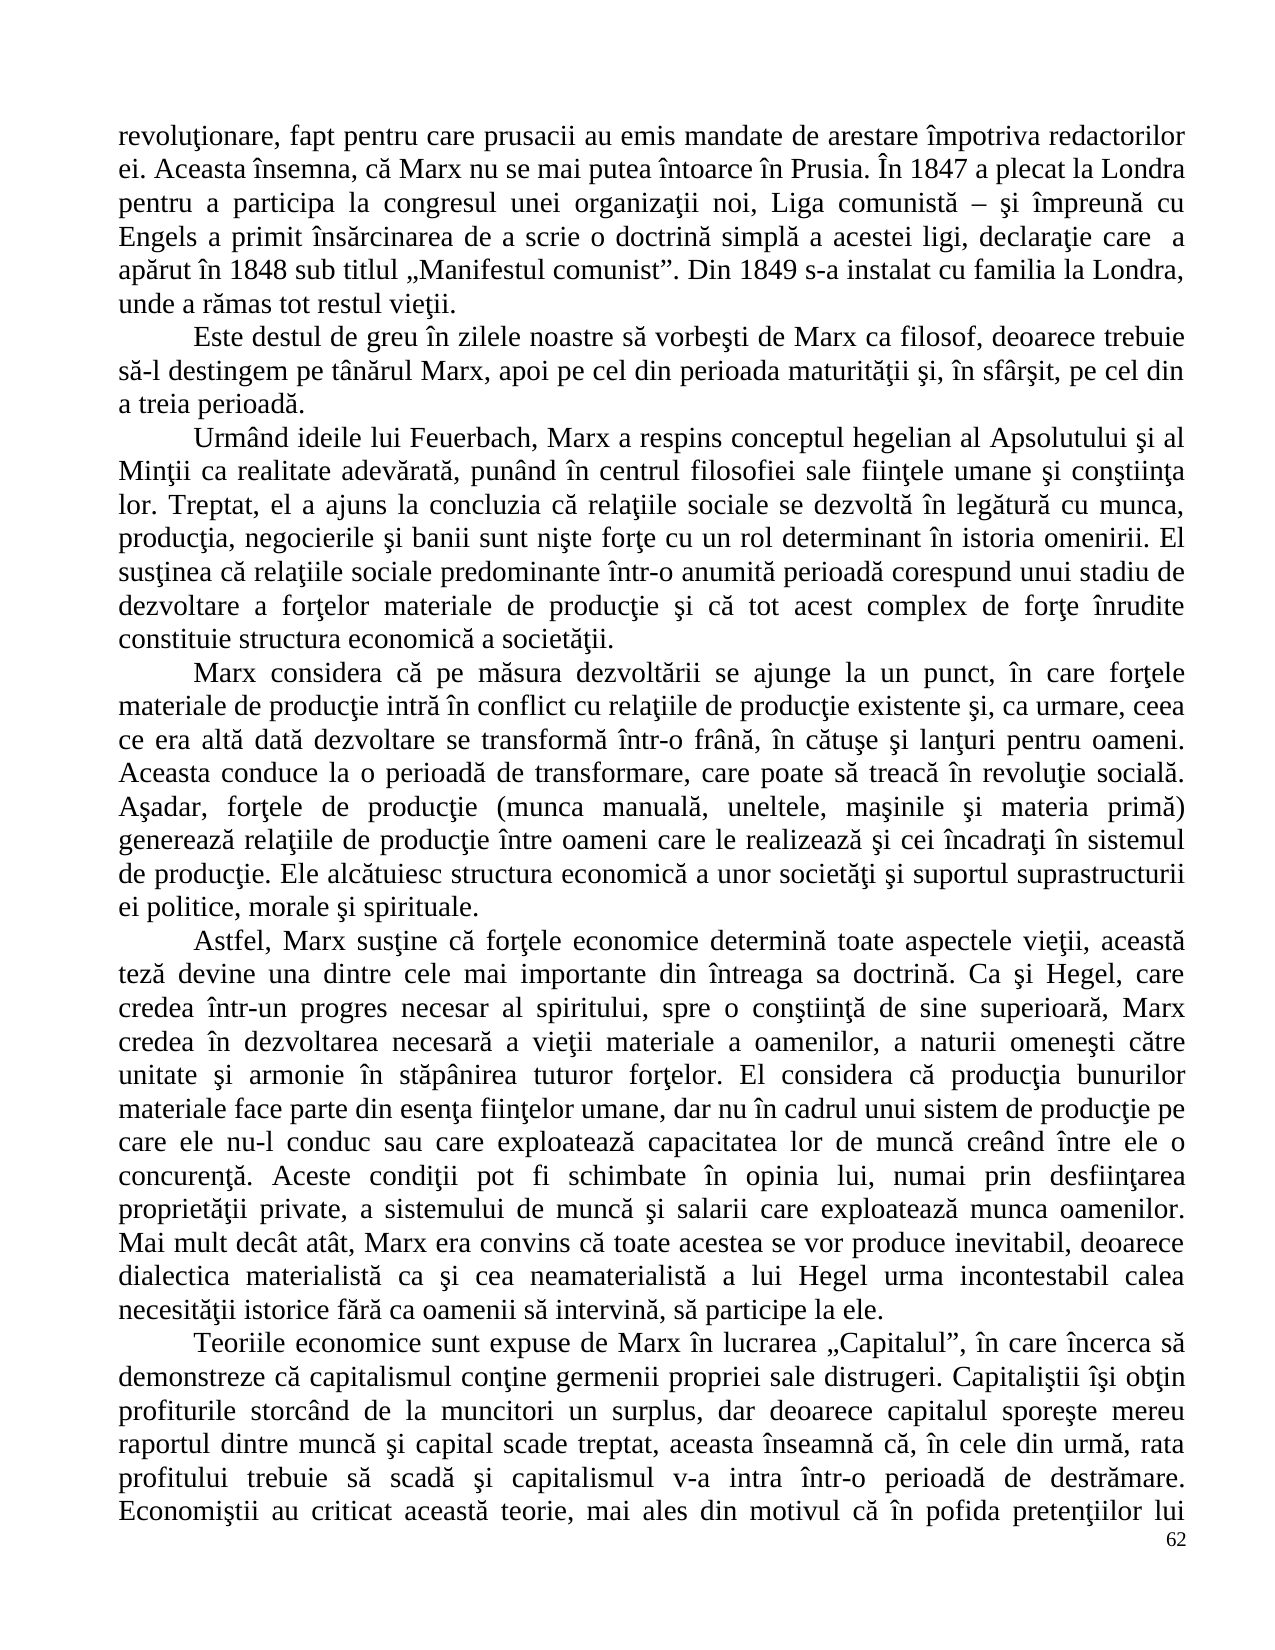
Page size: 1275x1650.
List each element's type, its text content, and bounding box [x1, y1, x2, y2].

text Astfel, Marx susţine că forţele economice determină toate aspectele vieţii, această teză devine una dintre cele mai importante din întreaga sa doctrină. Ca şi Hegel, care credea într-un progres necesar al spiritului, spre o conştiinţă de sine superioară, Marx credea în dezvoltarea necesară a vieţii materiale a oamenilor, a naturii omeneşti către unitate şi armonie în stăpânirea tuturor forţelor. El considera că producţia bunurilor materiale face parte din esenţa fiinţelor umane, dar nu în cadrul unui sistem de producţie pe care ele nu-l conduc sau care exploatează capacitatea lor de muncă creând între ele o concurenţă. Aceste condiţii pot fi schimbate în opinia lui, numai prin desfiinţarea proprietăţii private, a sistemului de muncă şi salarii care exploatează munca oamenilor. Mai mult decât atât, Marx era convins că toate acestea se vor produce inevitabil, deoarece dialectica materialistă ca şi cea neamaterialistă a lui Hegel urma incontestabil calea necesităţii istorice fără ca oamenii să intervină, să participe la ele. [118, 923, 1186, 1326]
text Marx considera că pe măsura dezvoltării se ajunge la un punct, în care forţele materiale de producţie intră în conflict cu relaţiile de producţie existente şi, ca urmare, ceea ce era altă dată dezvoltare se transformă într-o frână, în cătuşe şi lanţuri pentru oameni. Aceasta conduce la o perioadă de transformare, care poate să treacă în revoluţie socială. Aşadar, forţele de producţie (munca manuală, uneltele, maşinile şi materia primă) generează relaţiile de producţie între oameni care le realizează şi cei încadraţi în sistemul de producţie. Ele alcătuiesc structura economică a unor societăţi şi suportul suprastructurii ei politice, morale şi spirituale. [118, 655, 1186, 923]
text Urmând ideile lui Feuerbach, Marx a respins conceptul hegelian al Apsolutului şi al Minţii ca realitate adevărată, punând în centrul filosofiei sale fiinţele umane şi conştiinţa lor. Treptat, el a ajuns la concluzia că relaţiile sociale se dezvoltă în legătură cu munca, producţia, negocierile şi banii sunt nişte forţe cu un rol determinant în istoria omenirii. El susţinea că relaţiile sociale predominante într-o anumită perioadă corespund unui stadiu de dezvoltare a forţelor materiale de producţie şi că tot acest complex de forţe înrudite constituie structura economică a societăţii. [118, 420, 1186, 655]
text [118, 1326, 1186, 1527]
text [118, 118, 1186, 319]
text Este destul de greu în zilele noastre să vorbeşti de Marx ca filosof, deoarece trebuie să-l destingem pe tânărul Marx, apoi pe cel din perioada maturităţii şi, în sfârşit, pe cel din a treia perioadă. [118, 319, 1186, 420]
